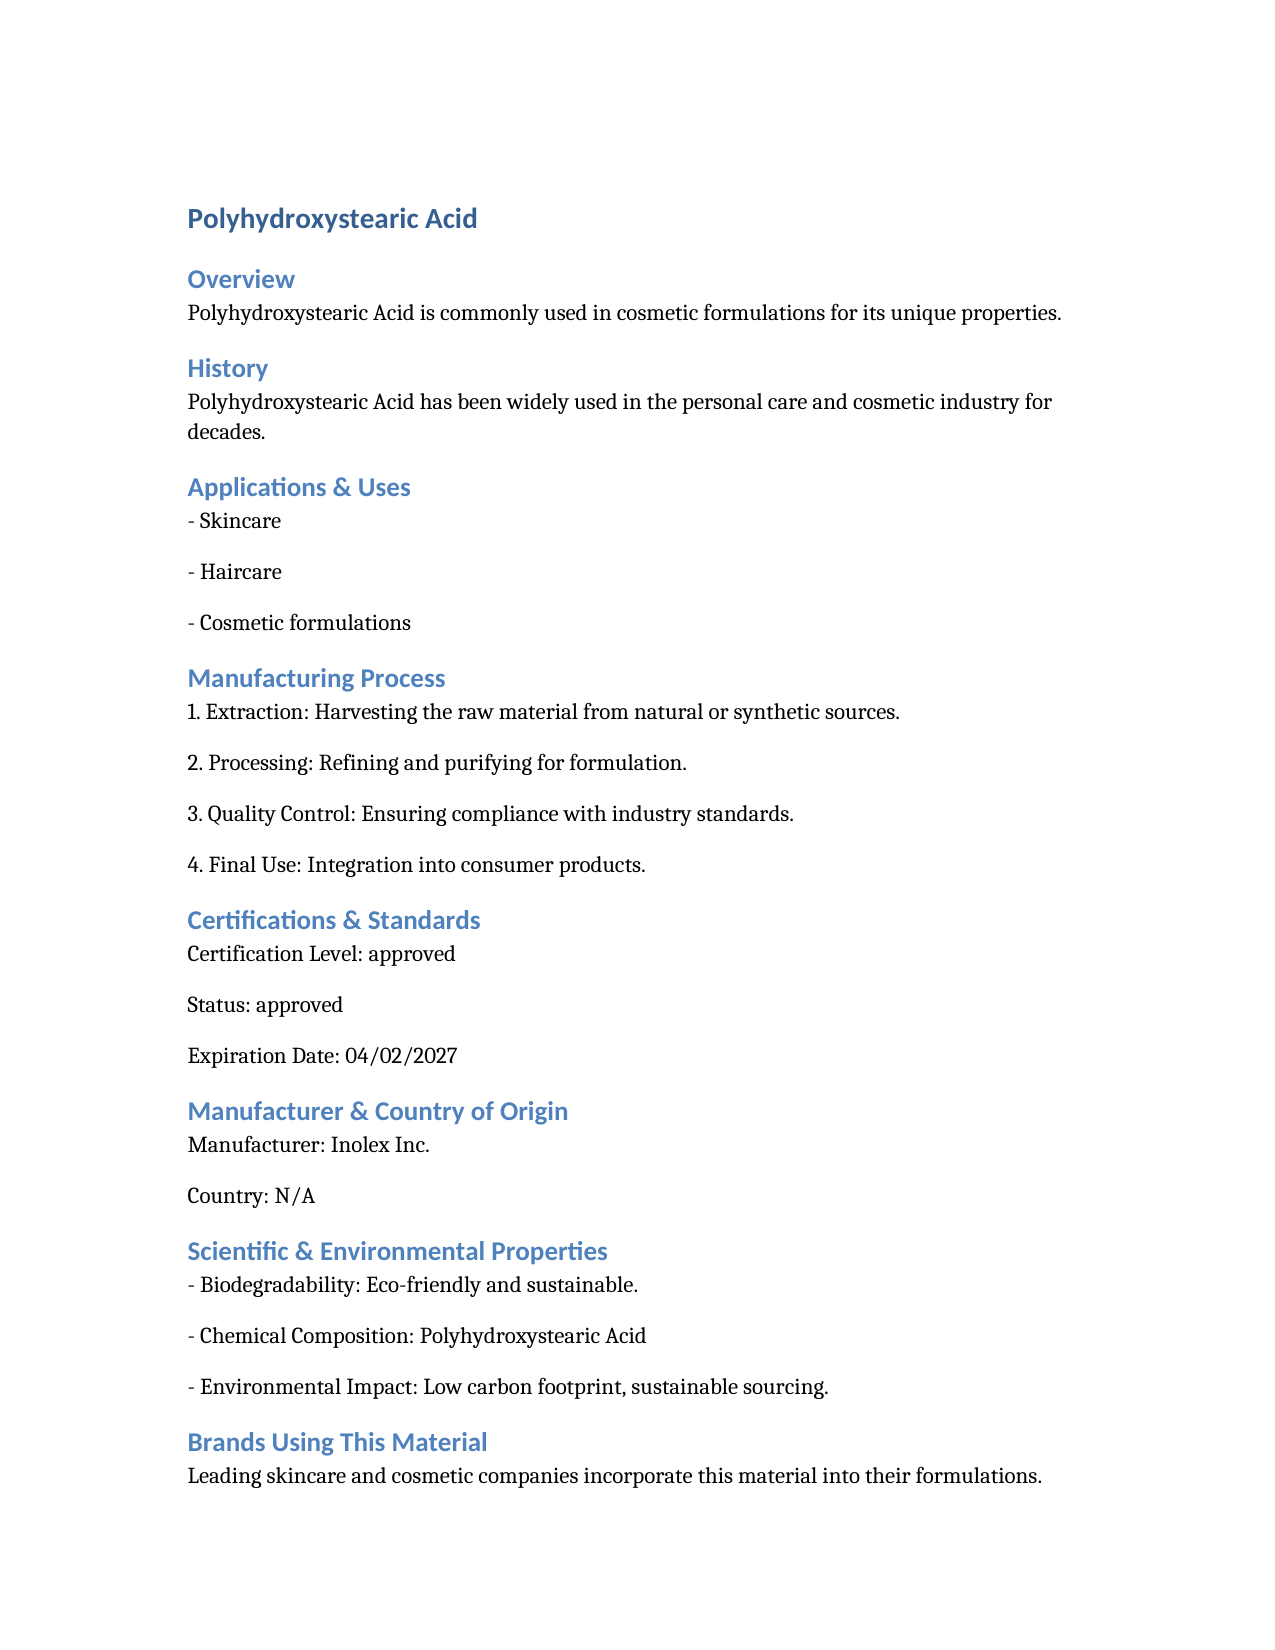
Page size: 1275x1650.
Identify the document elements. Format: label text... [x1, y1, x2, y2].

subtitle Applications & Uses [187, 470, 1087, 503]
text Certification Level: approved [187, 941, 1087, 967]
text 1. Extraction: Harvesting the raw material from natural or synthetic sources. [187, 699, 1087, 725]
subtitle Overview [187, 262, 1087, 295]
subtitle Polyhydroxystearic Acid [187, 200, 1087, 236]
text - Cosmetic formulations [187, 610, 1087, 636]
subtitle Certifications & Standards [187, 903, 1087, 936]
text Polyhydroxystearic Acid has been widely used in the personal care and cosmetic industry for decades. [187, 389, 1087, 445]
text 3. Quality Control: Ensuring compliance with industry standards. [187, 801, 1087, 827]
subtitle Manufacturing Process [187, 661, 1087, 694]
text - Haircare [187, 559, 1087, 585]
subtitle Brands Using This Material [187, 1425, 1087, 1458]
text 4. Final Use: Integration into consumer products. [187, 852, 1087, 878]
text - Chemical Composition: Polyhydroxystearic Acid [187, 1323, 1087, 1349]
text Polyhydroxystearic Acid is commonly used in cosmetic formulations for its unique properties. [187, 300, 1087, 326]
text 2. Processing: Refining and purifying for formulation. [187, 750, 1087, 776]
subtitle Manufacturer & Country of Origin [187, 1094, 1087, 1127]
text - Environmental Impact: Low carbon footprint, sustainable sourcing. [187, 1374, 1087, 1400]
text Expiration Date: 04/02/2027 [187, 1043, 1087, 1069]
text Status: approved [187, 992, 1087, 1018]
text Manufacturer: Inolex Inc. [187, 1132, 1087, 1158]
text Country: N/A [187, 1183, 1087, 1209]
text - Skincare [187, 508, 1087, 534]
subtitle History [187, 351, 1087, 384]
text Leading skincare and cosmetic companies incorporate this material into their formulations. [187, 1463, 1087, 1489]
subtitle Scientific & Environmental Properties [187, 1234, 1087, 1267]
text - Biodegradability: Eco-friendly and sustainable. [187, 1272, 1087, 1298]
